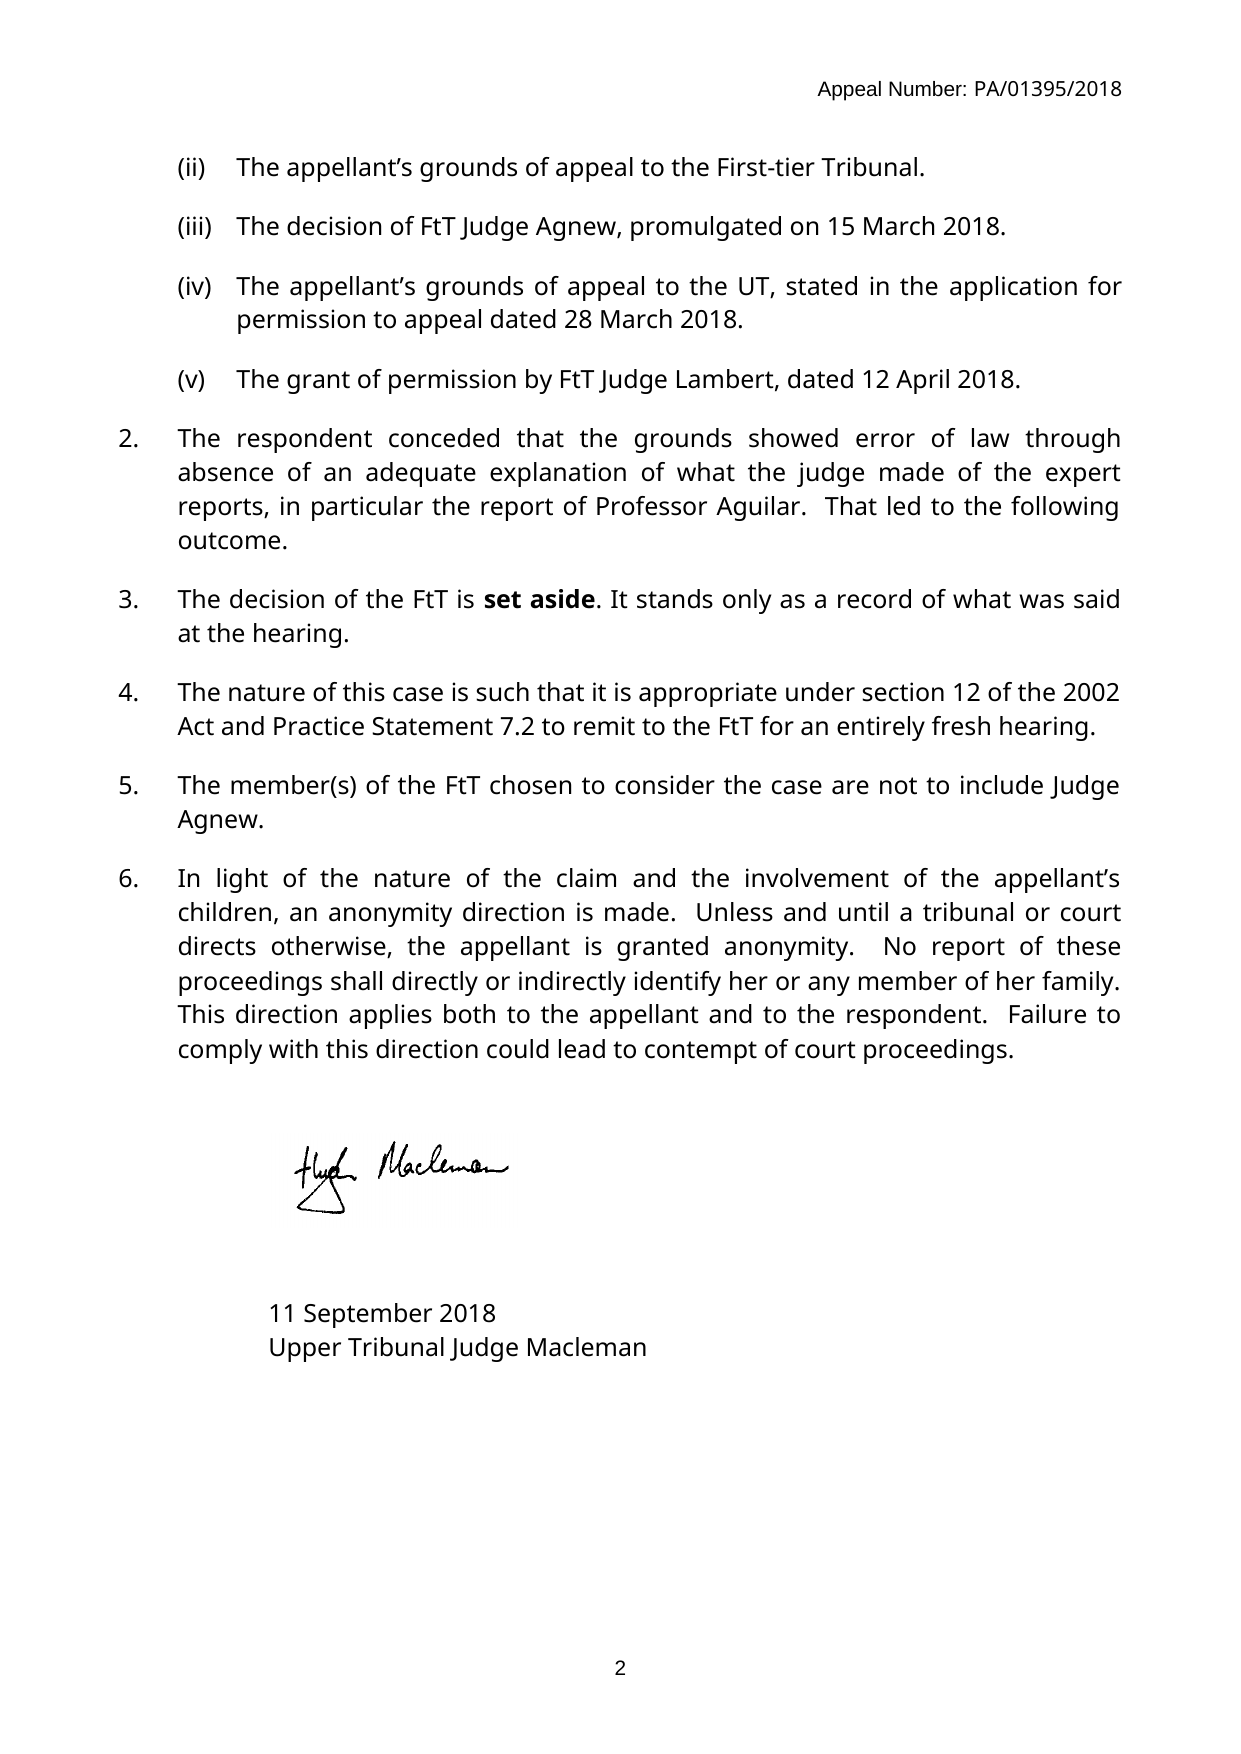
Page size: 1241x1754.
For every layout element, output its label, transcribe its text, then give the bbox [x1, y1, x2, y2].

text 11 September 2018 [118, 1295, 1122, 1329]
list The decision of FtT Judge Agnew, promulgated on 15 March 2018. [177, 209, 1122, 243]
list In light of the nature of the claim and the involvement of the appellant’s children, an anonymity direction is made. Unless and until a tribunal or court directs otherwise, the appellant is granted anonymity. No report of these proceedings shall directly or indirectly identify her or any member of her family. This direction applies both to the appellant and to the respondent. Failure to comply with this direction could lead to contempt of court proceedings. [118, 861, 1122, 1065]
text Upper Tribunal Judge Macleman [118, 1329, 1122, 1363]
list The grant of permission by FtT Judge Lambert, dated 12 April 2018. [177, 361, 1122, 395]
list The member(s) of the FtT chosen to consider the case are not to include Judge Agnew. [118, 768, 1122, 836]
list The nature of this case is such that it is appropriate under section 12 of the 2002 Act and Practice Statement 7.2 to remit to the FtT for an entirely fresh hearing. [118, 675, 1122, 743]
list The respondent conceded that the grounds showed error of law through absence of an adequate explanation of what the judge made of the expert reports, in particular the report of Professor Aguilar. That led to the following outcome. [118, 420, 1122, 557]
list The decision of the FtT is set aside. It stands only as a record of what was said at the hearing. [118, 582, 1122, 650]
list The appellant’s grounds of appeal to the First-tier Tribunal. [177, 150, 1122, 184]
list The appellant’s grounds of appeal to the UT, stated in the application for permission to appeal dated 28 March 2018. [177, 268, 1122, 336]
